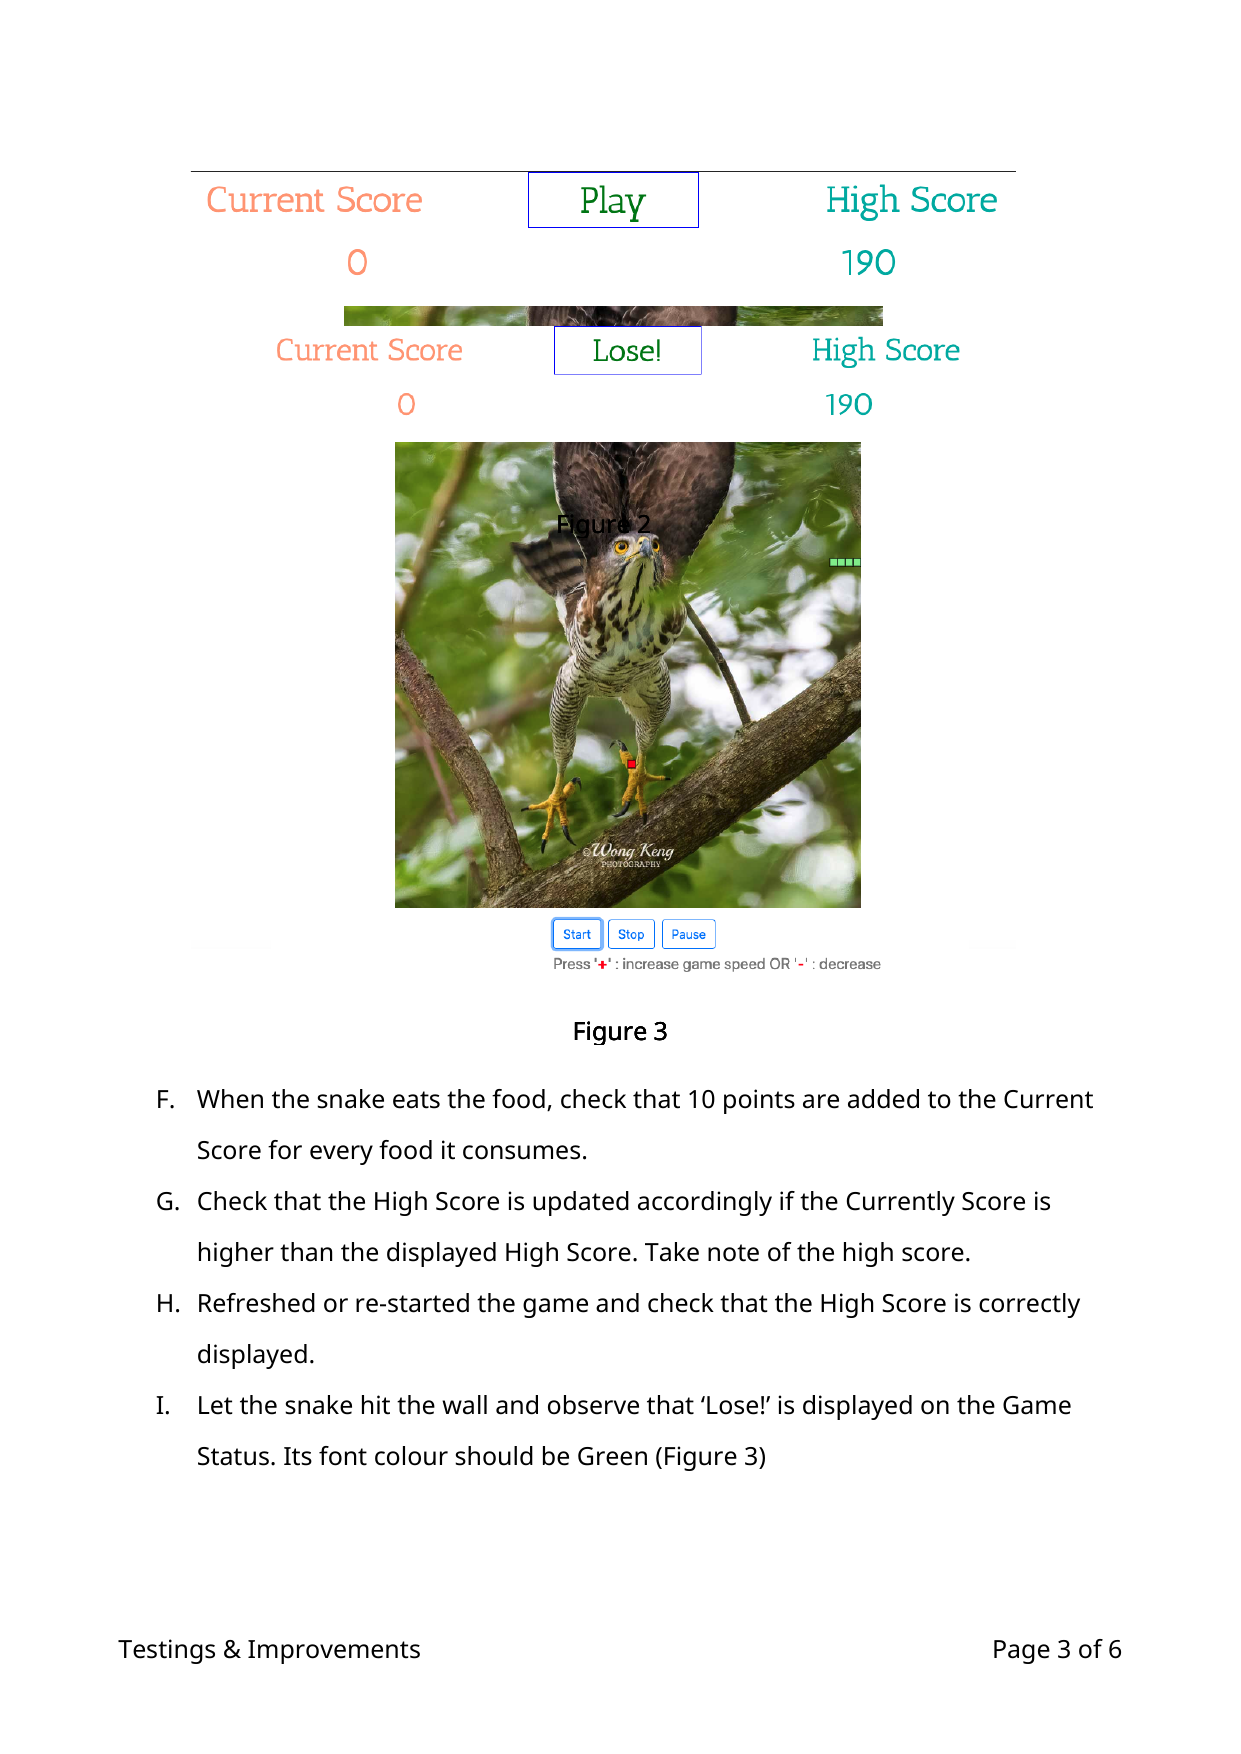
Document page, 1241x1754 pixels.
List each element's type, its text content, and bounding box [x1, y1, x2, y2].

list Check that the High Score is updated accordingly if the Currently Score is higher than the displayed High Score. Take note of the high score. [156, 1184, 1122, 1269]
list Let the snake hit the wall and observe that ‘Lose!’ is displayed on the Game Status. Its font colour should be Green (Figure 3) [156, 1388, 1122, 1473]
picture [190, 171, 1016, 989]
list Refreshed or re-started the game and check that the High Score is correctly displayed. [156, 1286, 1122, 1371]
